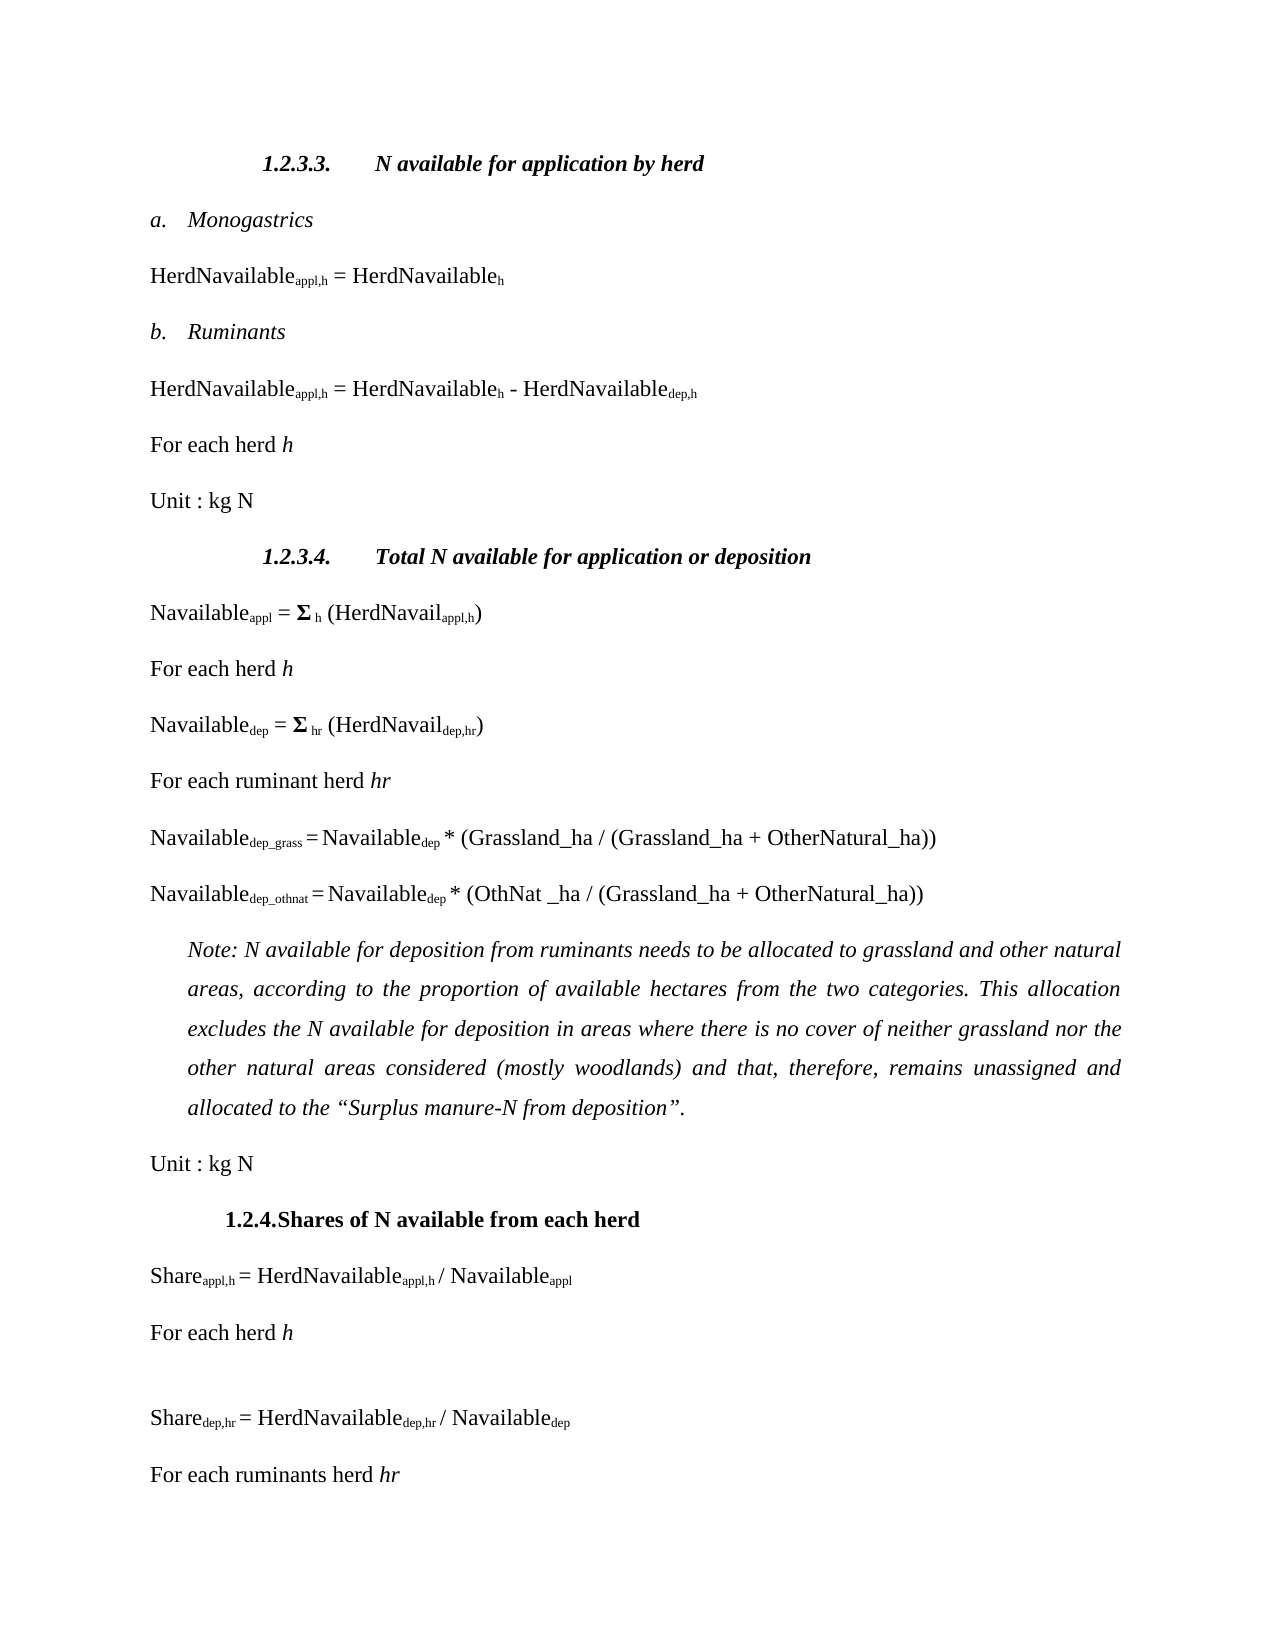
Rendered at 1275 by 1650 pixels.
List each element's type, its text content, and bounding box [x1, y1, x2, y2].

text HerdNavailableappl,h = HerdNavailableh [150, 262, 1125, 289]
text For each ruminant herd hr [150, 768, 1125, 794]
subtitle N available for application by herd [262, 150, 1125, 176]
text For each herd h [150, 431, 1125, 457]
subtitle Total N available for application or deposition [262, 543, 1125, 569]
text Unit : kg N [150, 1150, 1125, 1176]
text Shareappl,h = HerdNavailableappl,h / Navailableappl [150, 1262, 1125, 1289]
list Ruminants [150, 318, 1125, 345]
text Navailabledep_othnat = Navailabledep * (OthNat _ha / (Grassland_ha + OtherNatural_ha)) [150, 880, 1125, 906]
subtitle Shares of N available from each herd [225, 1206, 1125, 1233]
text Sharedep,hr = HerdNavailabledep,hr / Navailabledep [150, 1404, 1125, 1431]
text For each herd h [150, 1318, 1125, 1345]
list Monogastrics [150, 206, 1125, 232]
text Navailabledep = Ʃ hr (HerdNavaildep,hr) [150, 711, 1125, 738]
text Navailableappl = Ʃ h (HerdNavailappl,h) [150, 599, 1125, 626]
text HerdNavailableappl,h = HerdNavailableh - HerdNavailabledep,h [150, 374, 1125, 401]
text For each ruminants herd hr [150, 1461, 1125, 1487]
text Unit : kg N [150, 487, 1125, 513]
text For each herd h [150, 655, 1125, 682]
text Navailabledep_grass = Navailabledep * (Grassland_ha / (Grassland_ha + OtherNatural_ha)) [150, 824, 1125, 850]
text Note: N available for deposition from ruminants needs to be allocated to grassland and other natural areas, according to the proportion of available hectares from the two categories. This allocation excludes the N available for deposition in areas where there is no cover of neither grassland nor the other natural areas considered (mostly woodlands) and that, therefore, remains unassigned and allocated to the “Surplus manure-N from deposition”. [187, 936, 1125, 1120]
